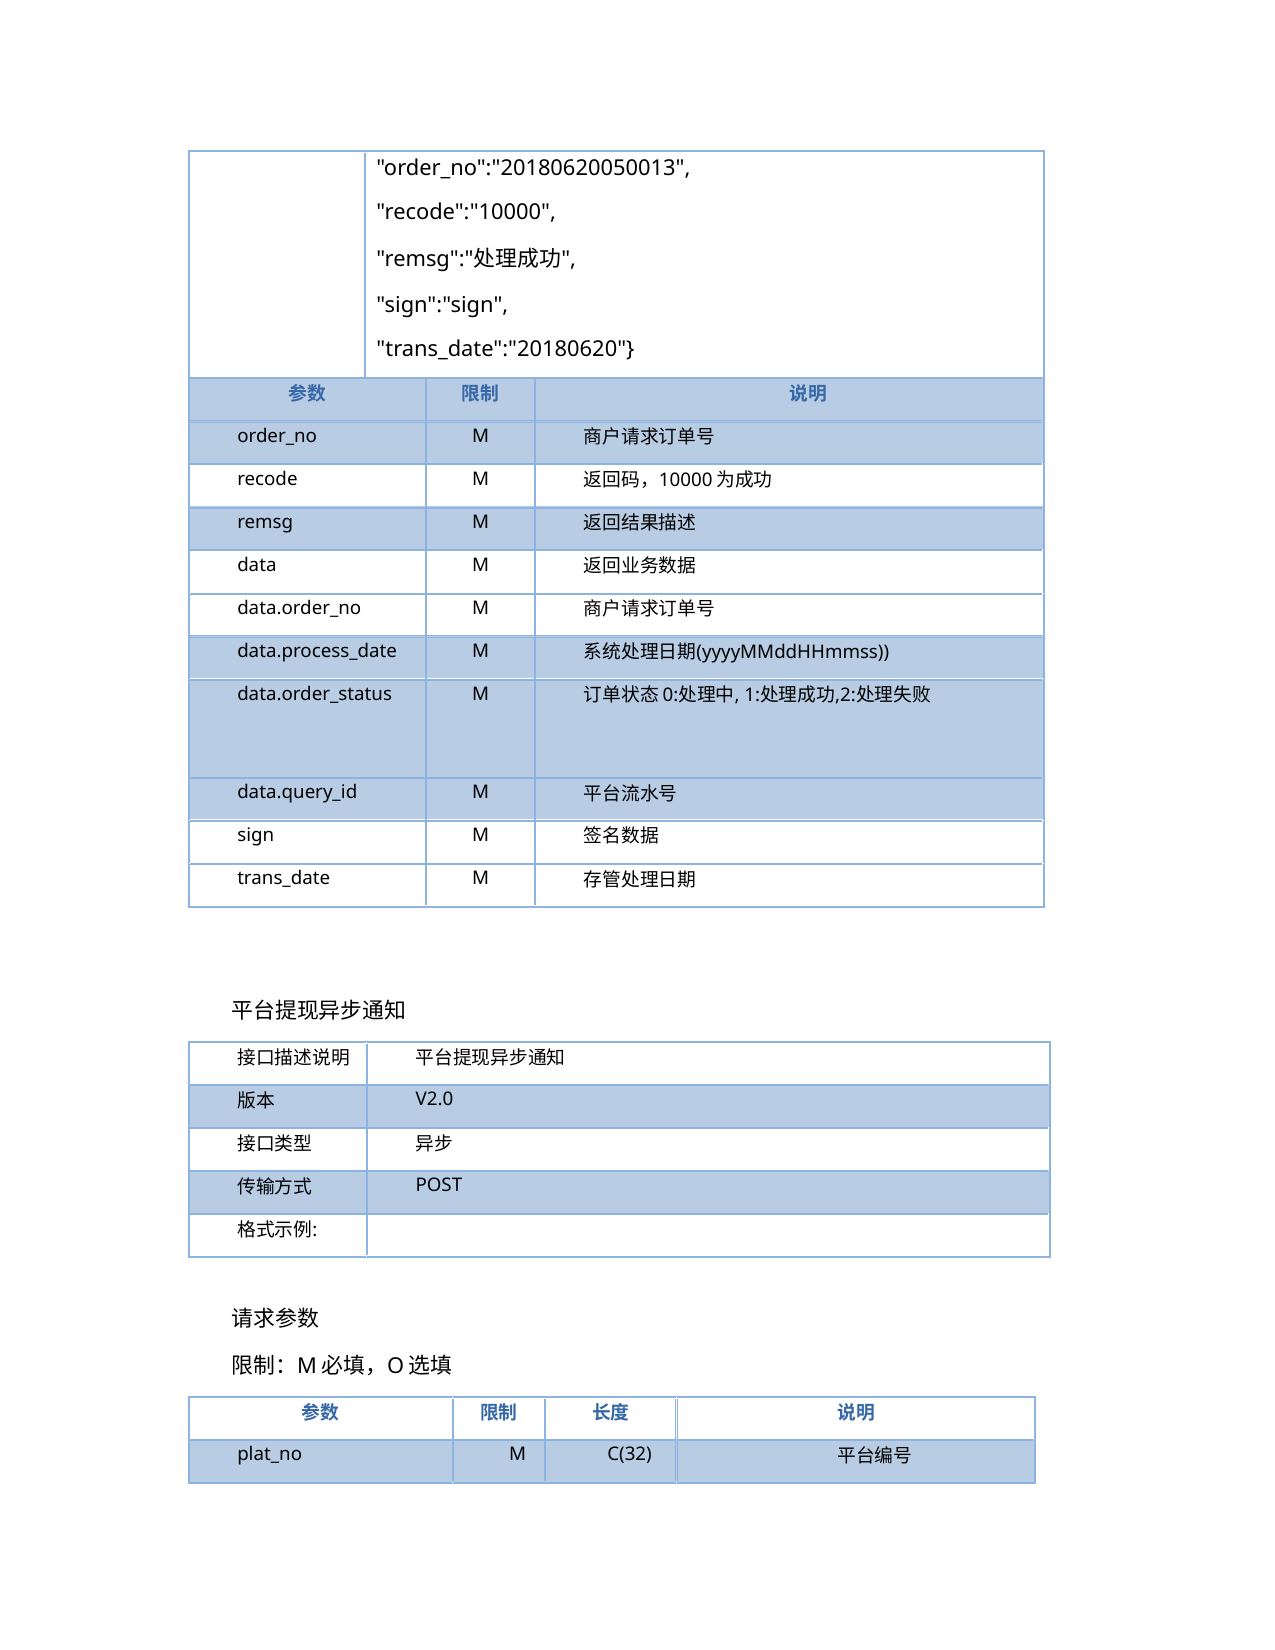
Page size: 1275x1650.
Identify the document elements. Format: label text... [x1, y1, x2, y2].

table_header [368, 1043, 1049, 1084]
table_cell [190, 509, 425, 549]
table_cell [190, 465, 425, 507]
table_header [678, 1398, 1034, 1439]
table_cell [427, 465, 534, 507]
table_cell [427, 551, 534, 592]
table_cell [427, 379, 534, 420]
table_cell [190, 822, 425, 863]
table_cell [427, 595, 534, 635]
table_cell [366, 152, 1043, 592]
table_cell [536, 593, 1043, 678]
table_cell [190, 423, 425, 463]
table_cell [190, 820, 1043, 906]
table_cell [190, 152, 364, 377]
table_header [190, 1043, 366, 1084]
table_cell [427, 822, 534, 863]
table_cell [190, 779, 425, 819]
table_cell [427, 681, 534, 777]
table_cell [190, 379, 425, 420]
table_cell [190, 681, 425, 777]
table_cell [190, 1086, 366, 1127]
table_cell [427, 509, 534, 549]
text 请求参数 [187, 1301, 1087, 1332]
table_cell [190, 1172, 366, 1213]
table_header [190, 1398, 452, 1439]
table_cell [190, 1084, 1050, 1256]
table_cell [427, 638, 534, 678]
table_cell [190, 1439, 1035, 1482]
text 平台提现异步通知 [187, 993, 1087, 1025]
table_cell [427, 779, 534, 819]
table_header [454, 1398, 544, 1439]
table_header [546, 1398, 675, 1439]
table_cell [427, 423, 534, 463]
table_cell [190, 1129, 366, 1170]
text 限制：M必填，O选填 [187, 1348, 1087, 1380]
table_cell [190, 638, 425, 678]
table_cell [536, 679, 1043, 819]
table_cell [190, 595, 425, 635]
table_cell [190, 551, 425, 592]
